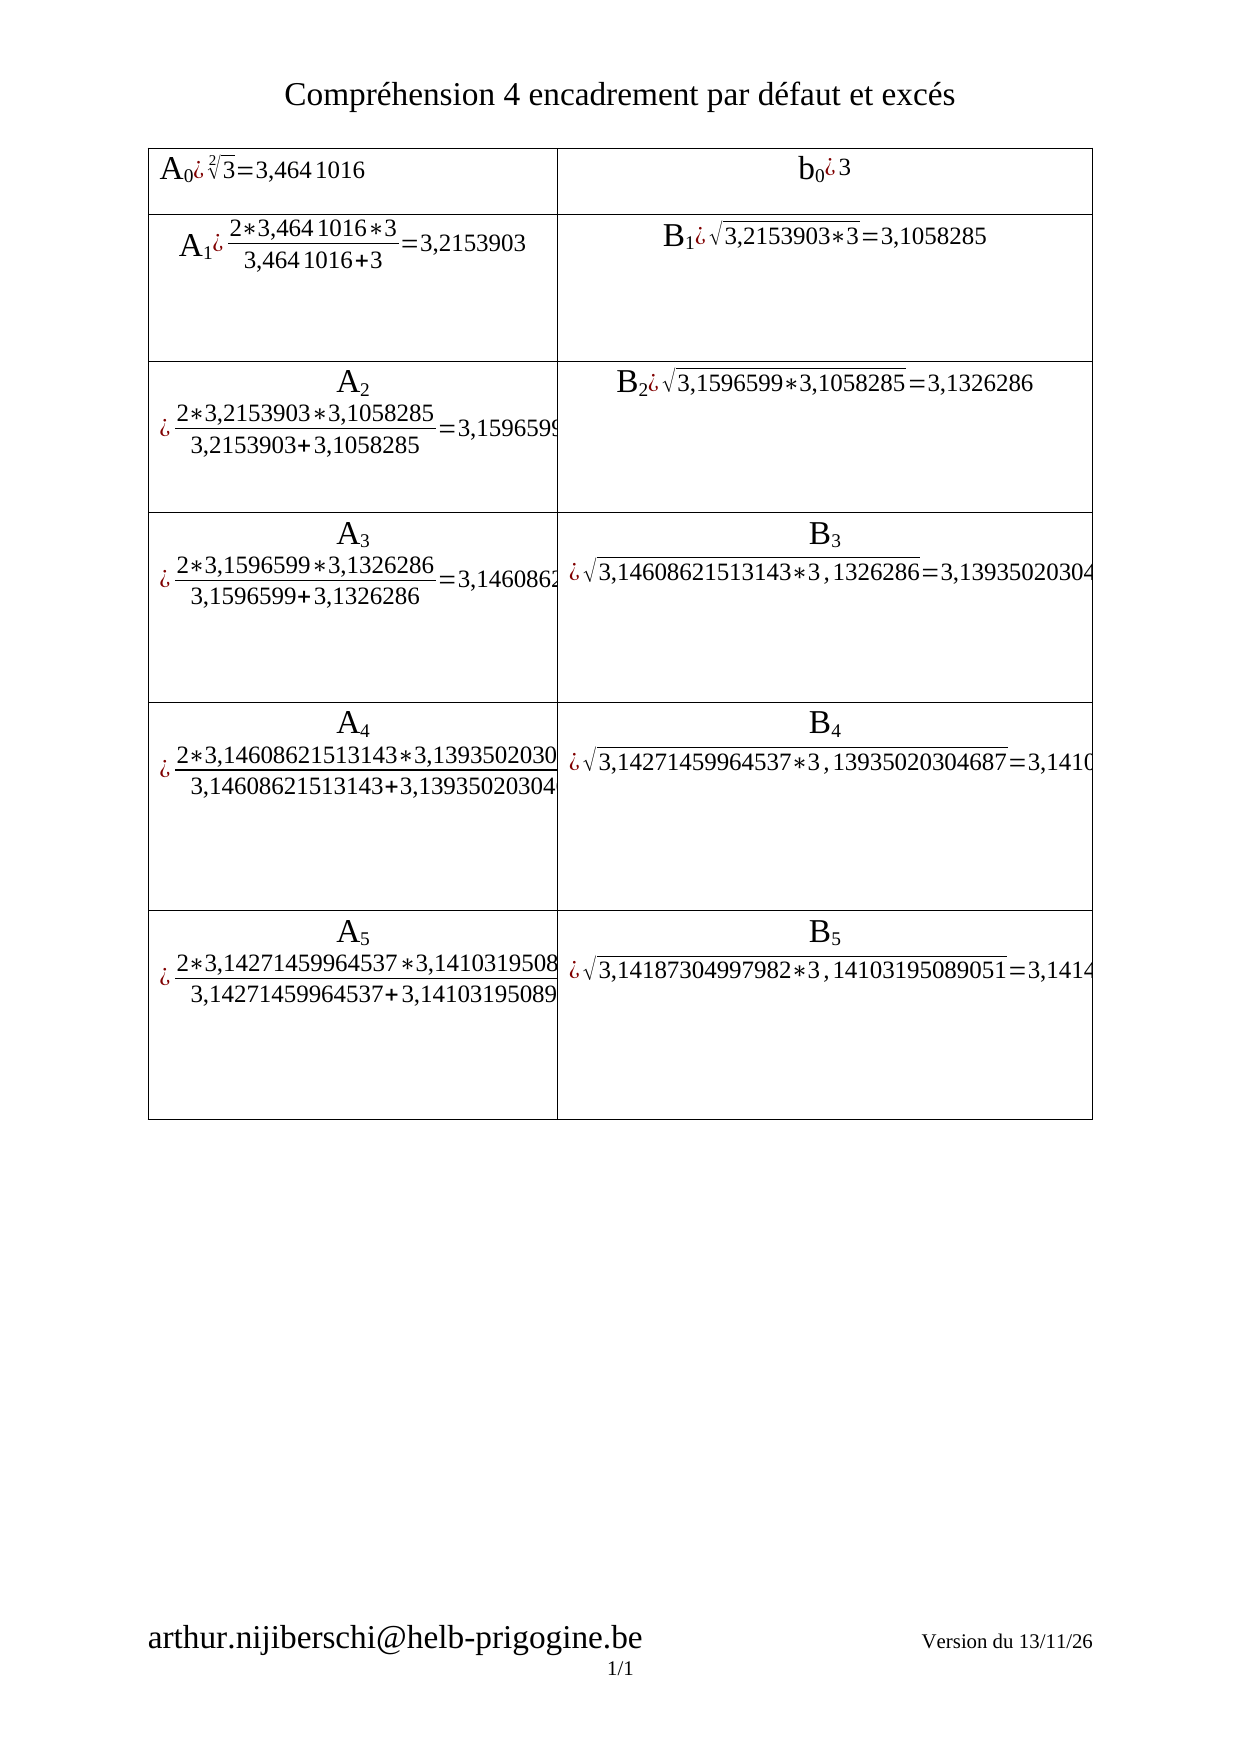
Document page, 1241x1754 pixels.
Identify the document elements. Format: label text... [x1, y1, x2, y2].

table_cell B4 [558, 703, 1092, 910]
table_cell A4 [149, 703, 557, 910]
table_cell A2 [149, 362, 557, 512]
table_header A0 [149, 149, 557, 214]
table_cell A5 [149, 911, 557, 1119]
table_cell A3 [149, 513, 557, 702]
table_cell B2 [558, 362, 1092, 512]
table_cell B1 [558, 215, 1092, 361]
table_cell A1 [149, 215, 557, 361]
table_header b0 [558, 149, 1092, 214]
table_cell B3 [558, 513, 1092, 702]
table_cell B5 [558, 911, 1092, 1119]
